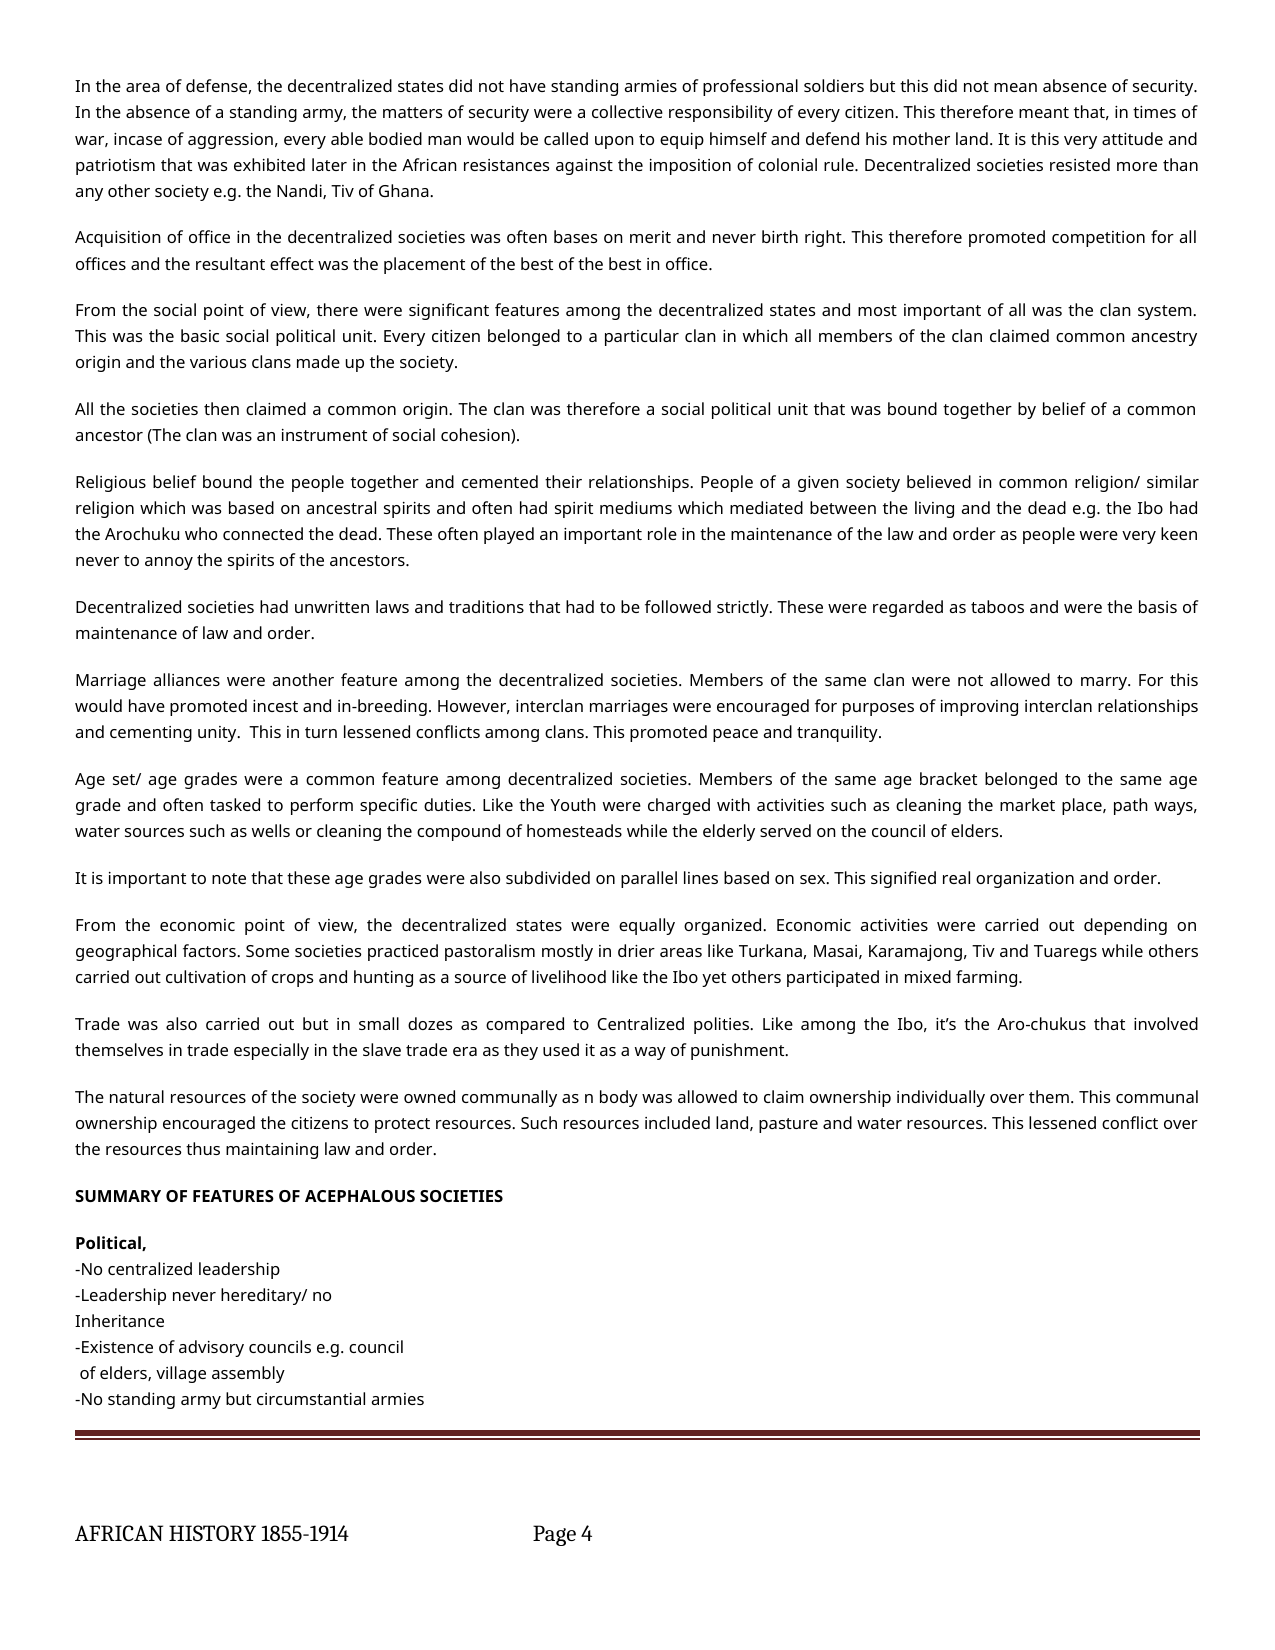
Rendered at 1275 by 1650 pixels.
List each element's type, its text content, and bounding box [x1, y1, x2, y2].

text of elders, village assembly [75, 1361, 1200, 1384]
text Political, [75, 1231, 1200, 1254]
text All the societies then claimed a common origin. The clan was therefore a social political unit that was bound together by belief of a common ancestor (The clan was an instrument of social cohesion). [75, 398, 1200, 447]
text From the economic point of view, the decentralized states were equally organized. Economic activities were carried out depending on geographical factors. Some societies practiced pastoralism mostly in drier areas like Turkana, Masai, Karamajong, Tiv and Tuaregs while others carried out cultivation of crops and hunting as a source of livelihood like the Ibo yet others participated in mixed farming. [75, 913, 1200, 988]
text -Existence of advisory councils e.g. council [75, 1335, 1200, 1358]
text From the social point of view, there were significant features among the decentralized states and most important of all was the clan system. This was the basic social political unit. Every citizen belonged to a particular clan in which all members of the clan claimed common ancestry origin and the various clans made up the society. [75, 299, 1200, 374]
text Trade was also carried out but in small dozes as compared to Centralized polities. Like among the Ibo, it’s the Aro-chukus that involved themselves in trade especially in the slave trade era as they used it as a way of punishment. [75, 1012, 1200, 1061]
text Religious belief bound the people together and cemented their relationships. People of a given society believed in common religion/ similar religion which was based on ancestral spirits and often had spirit mediums which mediated between the living and the dead e.g. the Ibo had the Arochuku who connected the dead. These often played an important role in the maintenance of the law and order as people were very keen never to annoy the spirits of the ancestors. [75, 471, 1200, 572]
text -Leadership never hereditary/ no [75, 1283, 1200, 1306]
text Marriage alliances were another feature among the decentralized societies. Members of the same clan were not allowed to marry. For this would have promoted incest and in-breeding. However, interclan marriages were encouraged for purposes of improving interclan relationships and cementing unity. This in turn lessened conflicts among clans. This promoted peace and tranquility. [75, 669, 1200, 743]
text SUMMARY OF FEATURES OF ACEPHALOUS SOCIETIES [75, 1184, 1200, 1207]
text Age set/ age grades were a common feature among decentralized societies. Members of the same age bracket belonged to the same age grade and often tasked to perform specific duties. Like the Youth were charged with activities such as cleaning the market place, path ways, water sources such as wells or cleaning the compound of homesteads while the elderly served on the council of elders. [75, 768, 1200, 842]
text In the area of defense, the decentralized states did not have standing armies of professional soldiers but this did not mean absence of security. In the absence of a standing army, the matters of security were a collective responsibility of every citizen. This therefore meant that, in times of war, incase of aggression, every able bodied man would be called upon to equip himself and defend his mother land. It is this very attitude and patriotism that was exhibited later in the African resistances against the imposition of colonial rule. Decentralized societies resisted more than any other society e.g. the Nandi, Tiv of Ghana. [75, 75, 1200, 202]
text Acquisition of office in the decentralized societies was often bases on merit and never birth right. This therefore promoted competition for all offices and the resultant effect was the placement of the best of the best in office. [75, 226, 1200, 275]
text -No standing army but circumstantial armies [75, 1387, 1200, 1410]
text It is important to note that these age grades were also subdivided on parallel lines based on sex. This signified real organization and order. [75, 867, 1200, 889]
text The natural resources of the society were owned communally as n body was allowed to claim ownership individually over them. This communal ownership encouraged the citizens to protect resources. Such resources included land, pasture and water resources. This lessened conflict over the resources thus maintaining law and order. [75, 1085, 1200, 1160]
text -No centralized leadership [75, 1257, 1200, 1280]
text Decentralized societies had unwritten laws and traditions that had to be followed strictly. These were regarded as taboos and were the basis of maintenance of law and order. [75, 596, 1200, 644]
text Inheritance [75, 1309, 1200, 1332]
